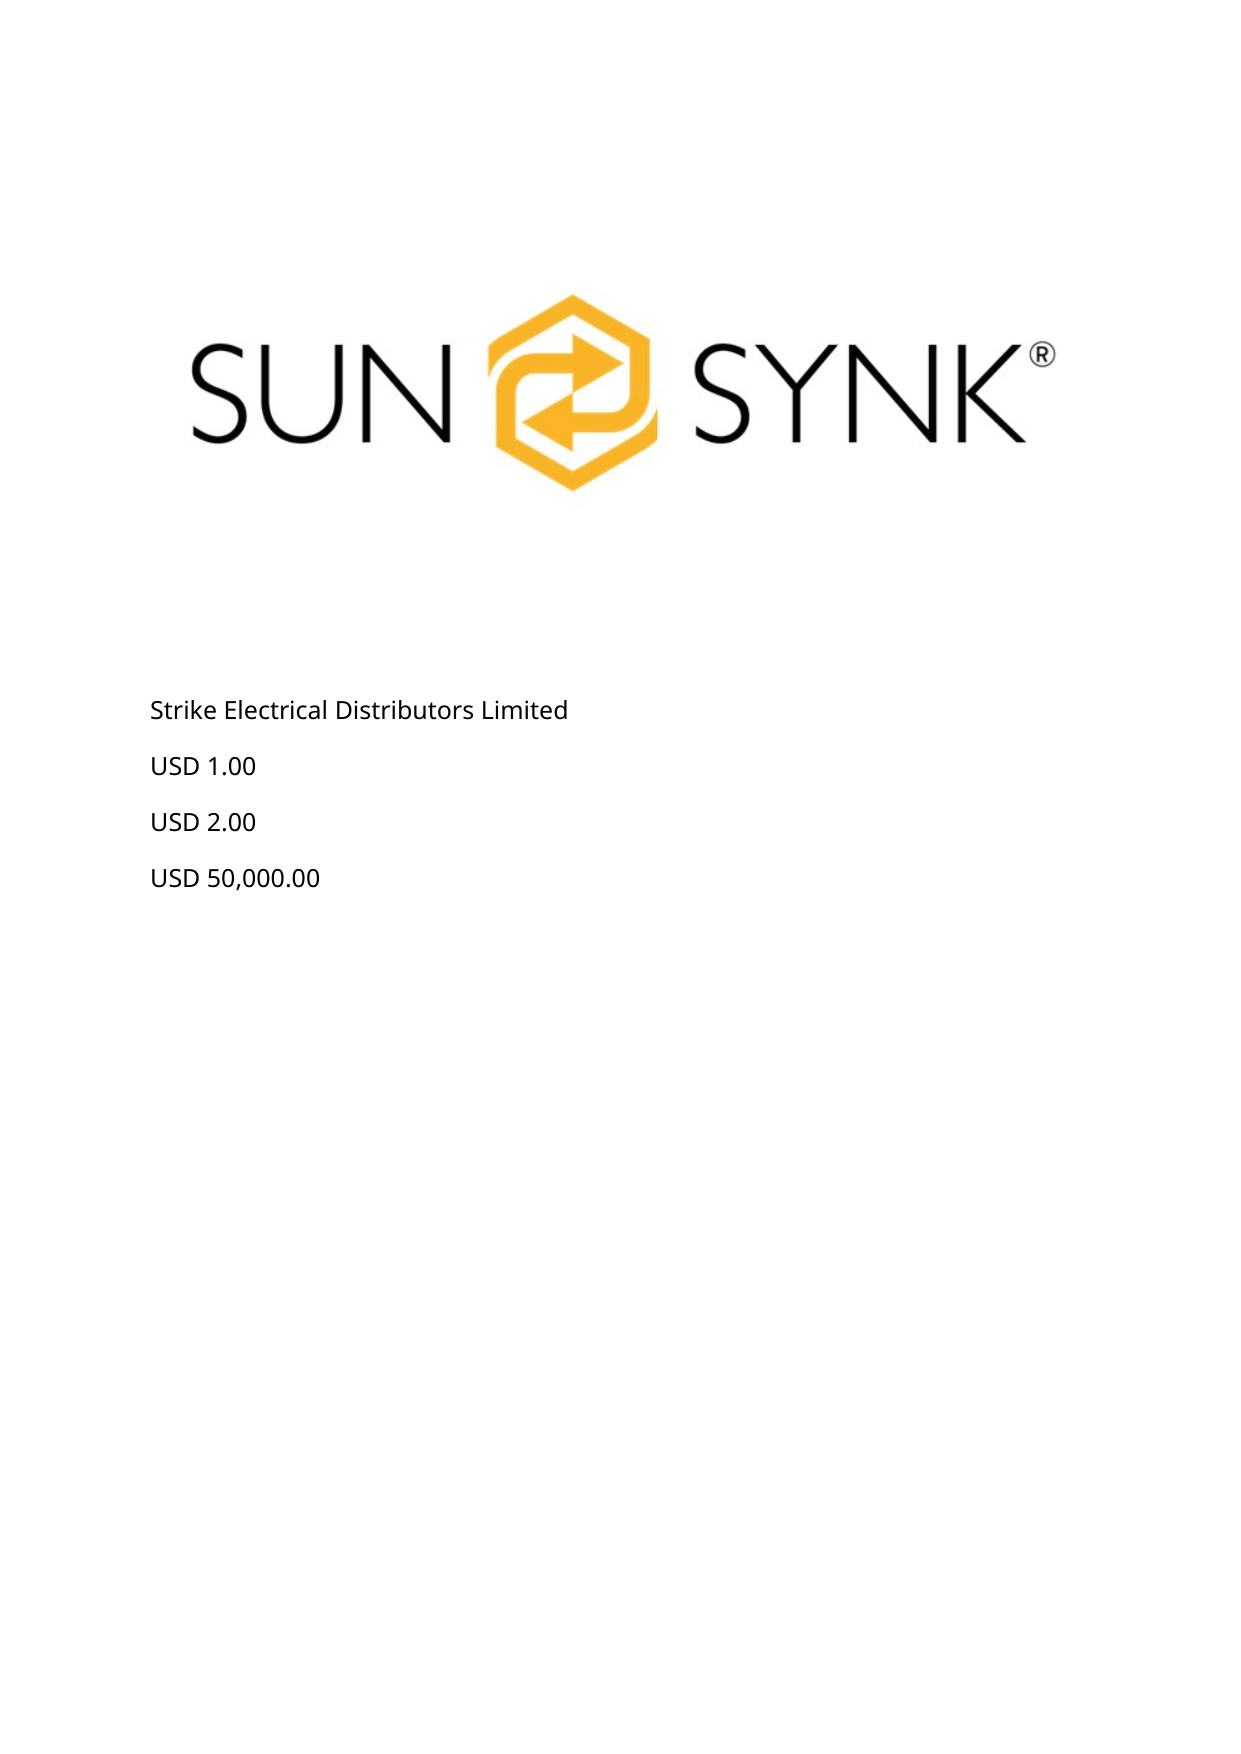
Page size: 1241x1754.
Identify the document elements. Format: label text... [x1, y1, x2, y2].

text USD 2.00 [150, 804, 1090, 838]
text USD 1.00 [150, 748, 1090, 783]
text USD 50,000.00 [150, 860, 1090, 894]
picture [150, 150, 1091, 637]
text Strike Electrical Distributors Limited [150, 693, 1090, 727]
